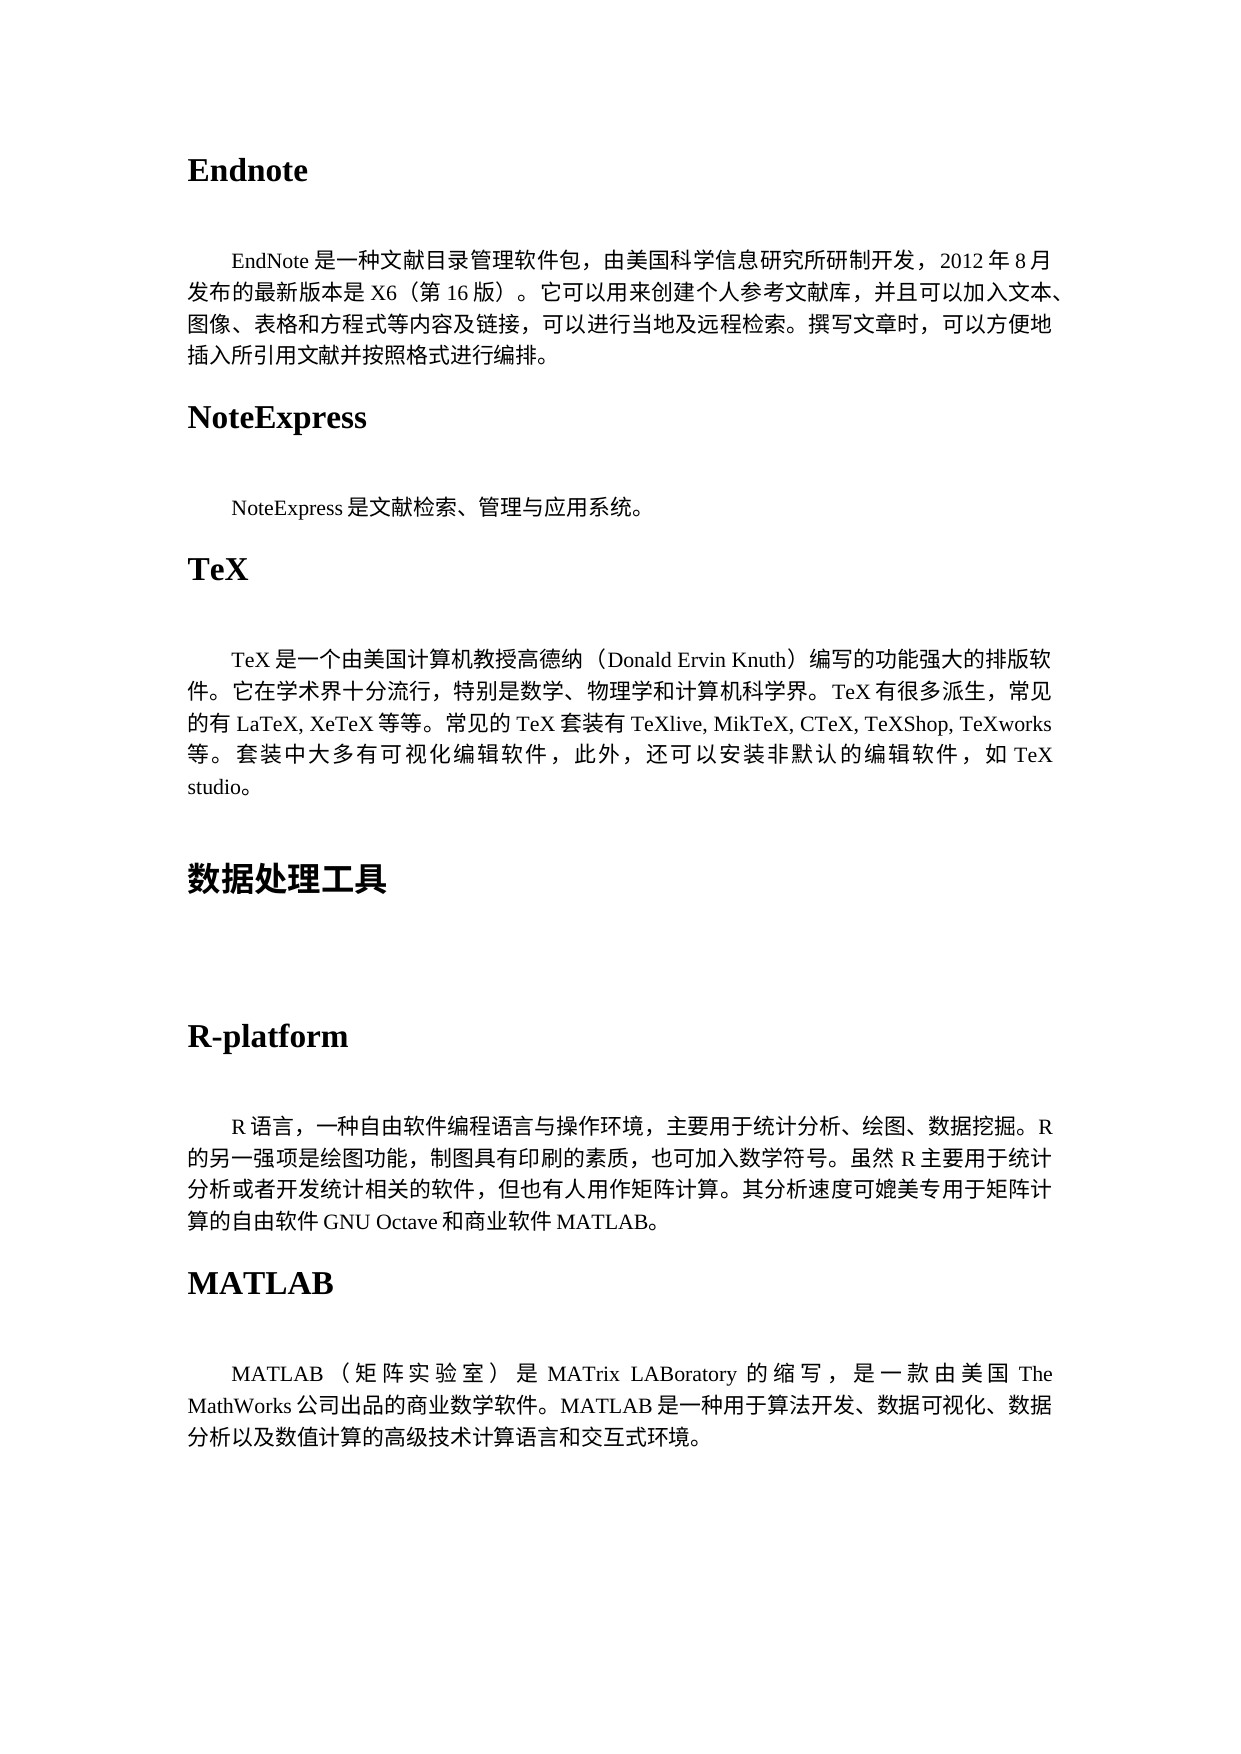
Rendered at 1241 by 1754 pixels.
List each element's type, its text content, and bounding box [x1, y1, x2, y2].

subtitle 数据处理工具 [187, 853, 1053, 901]
subtitle MATLAB [187, 1263, 1053, 1301]
text NoteExpress是文献检索、管理与应用系统。 [187, 490, 1053, 522]
text MATLAB（矩阵实验室）是MATrix LABoratory的缩写，是一款由美国The MathWorks公司出品的商业数学软件。MATLAB是一种用于算法开发、数据可视化、数据分析以及数值计算的高级技术计算语言和交互式环境。 [187, 1356, 1053, 1451]
subtitle NoteExpress [187, 397, 1053, 435]
subtitle R-platform [187, 1016, 1053, 1054]
text TeX是一个由美国计算机教授高德纳（Donald Ervin Knuth）编写的功能强大的排版软件。它在学术界十分流行，特别是数学、物理学和计算机科学界。TeX有很多派生，常见的有LaTeX, XeTeX等等。常见的TeX套装有TeXlive, MikTeX, CTeX, TeXShop, TeXworks等。套装中大多有可视化编辑软件，此外，还可以安装非默认的编辑软件，如TeX studio。 [187, 642, 1053, 801]
subtitle TeX [187, 549, 1053, 587]
text EndNote是一种文献目录管理软件包，由美国科学信息研究所研制开发，2012年8月发布的最新版本是X6（第16版）。它可以用来创建个人参考文献库，并且可以加入文本、图像、表格和方程式等内容及链接，可以进行当地及远程检索。撰写文章时，可以方便地插入所引用文献并按照格式进行编排。 [187, 243, 1053, 370]
subtitle Endnote [187, 150, 1053, 188]
text R语言，一种自由软件编程语言与操作环境，主要用于统计分析、绘图、数据挖掘。R的另一强项是绘图功能，制图具有印刷的素质，也可加入数学符号。虽然R主要用于统计分析或者开发统计相关的软件，但也有人用作矩阵计算。其分析速度可媲美专用于矩阵计算的自由软件GNU Octave和商业软件MATLAB。 [187, 1109, 1053, 1236]
